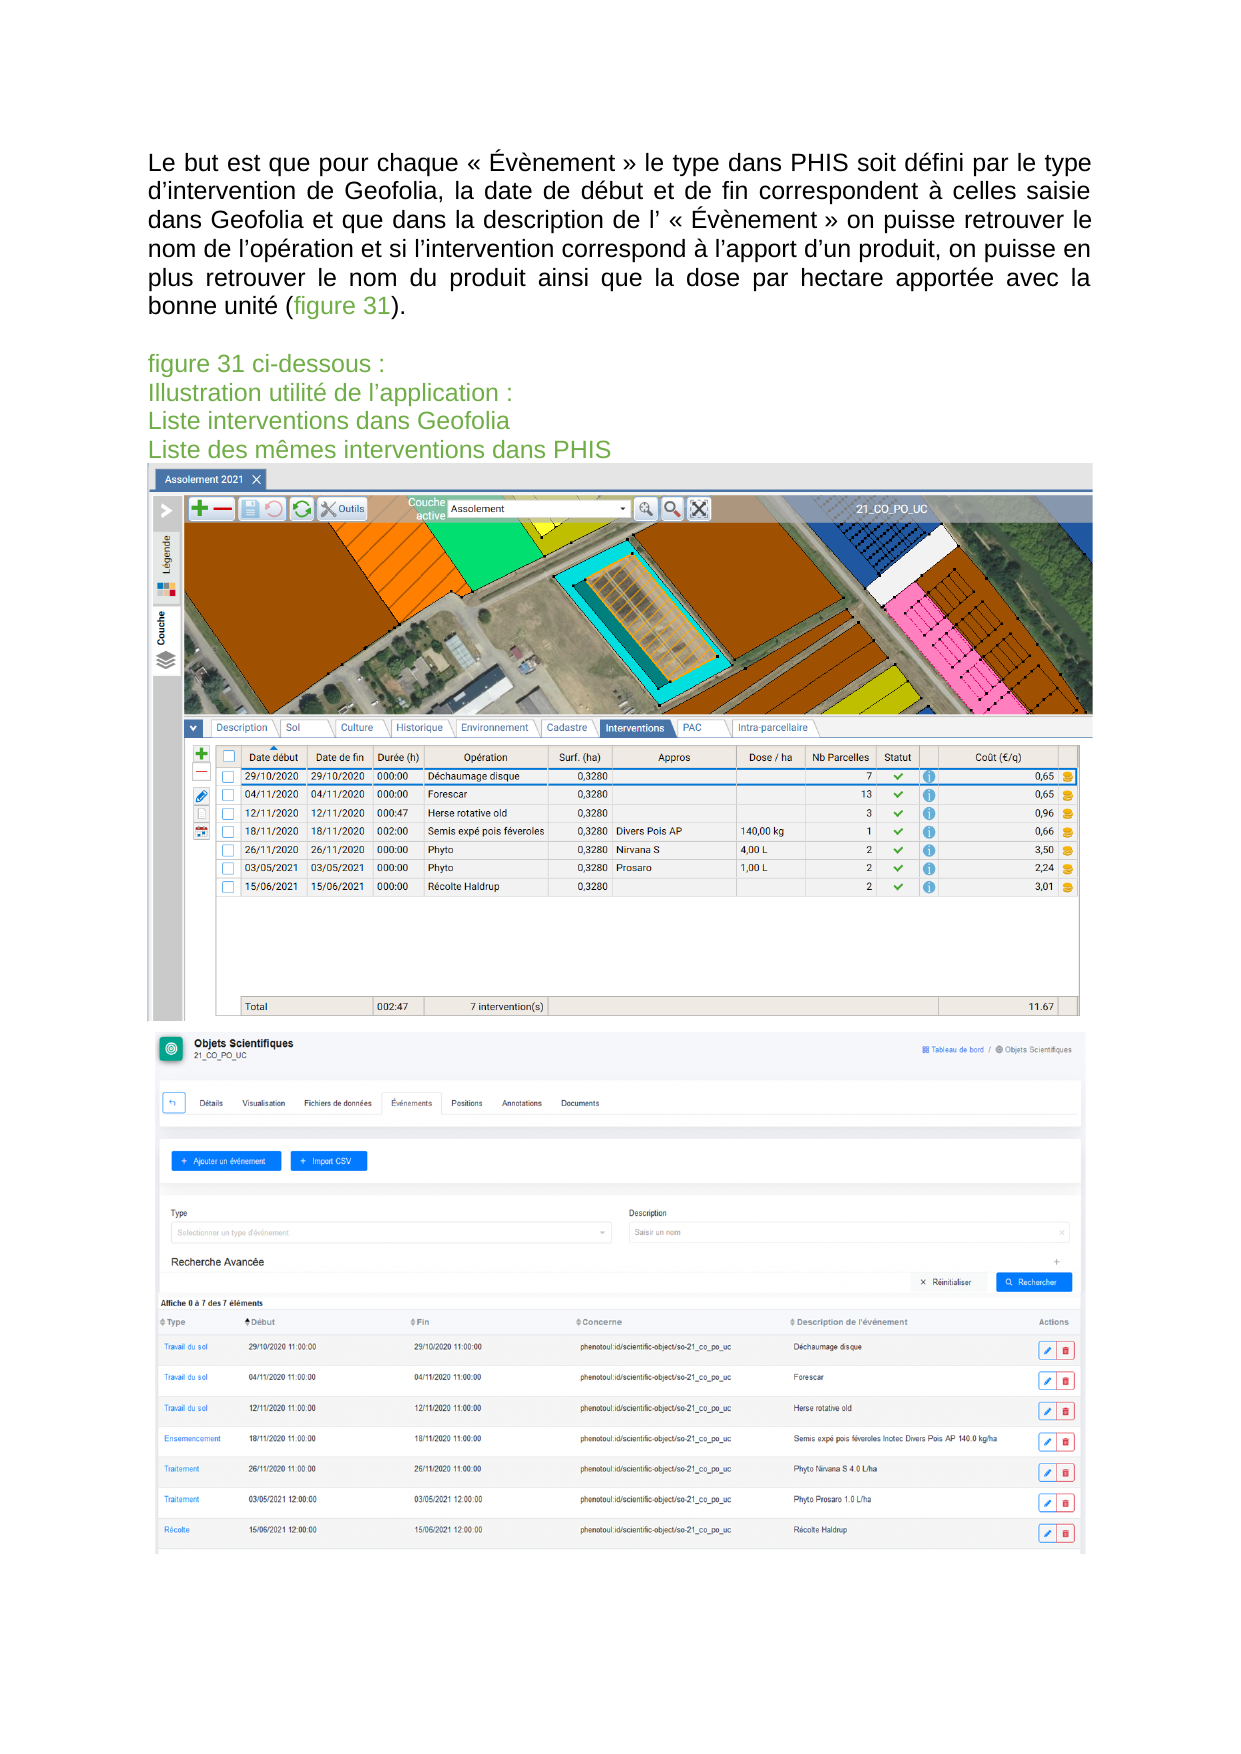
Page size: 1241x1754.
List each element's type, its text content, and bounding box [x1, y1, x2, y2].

text Liste interventions dans Geofolia [148, 406, 1093, 435]
picture [147, 463, 1093, 1563]
text Liste des mêmes interventions dans PHIS [148, 435, 1093, 463]
text Illustration utilité de l’application : [148, 378, 1093, 406]
text Le but est que pour chaque « Évènement » le type dans PHIS soit défini par le type d’intervention de Geofolia, la date de début et de fin correspondent à celles saisie dans Geofolia et que dans la description de l’ « Évènement » on puisse retrouver le nom de l’opération et si l’intervention correspond à l’apport d’un produit, on puisse en plus retrouver le nom du produit ainsi que la dose par hectare apportée avec la bonne unité (figure 31). [148, 148, 1093, 320]
text figure 31 ci-dessous : [148, 349, 1093, 378]
